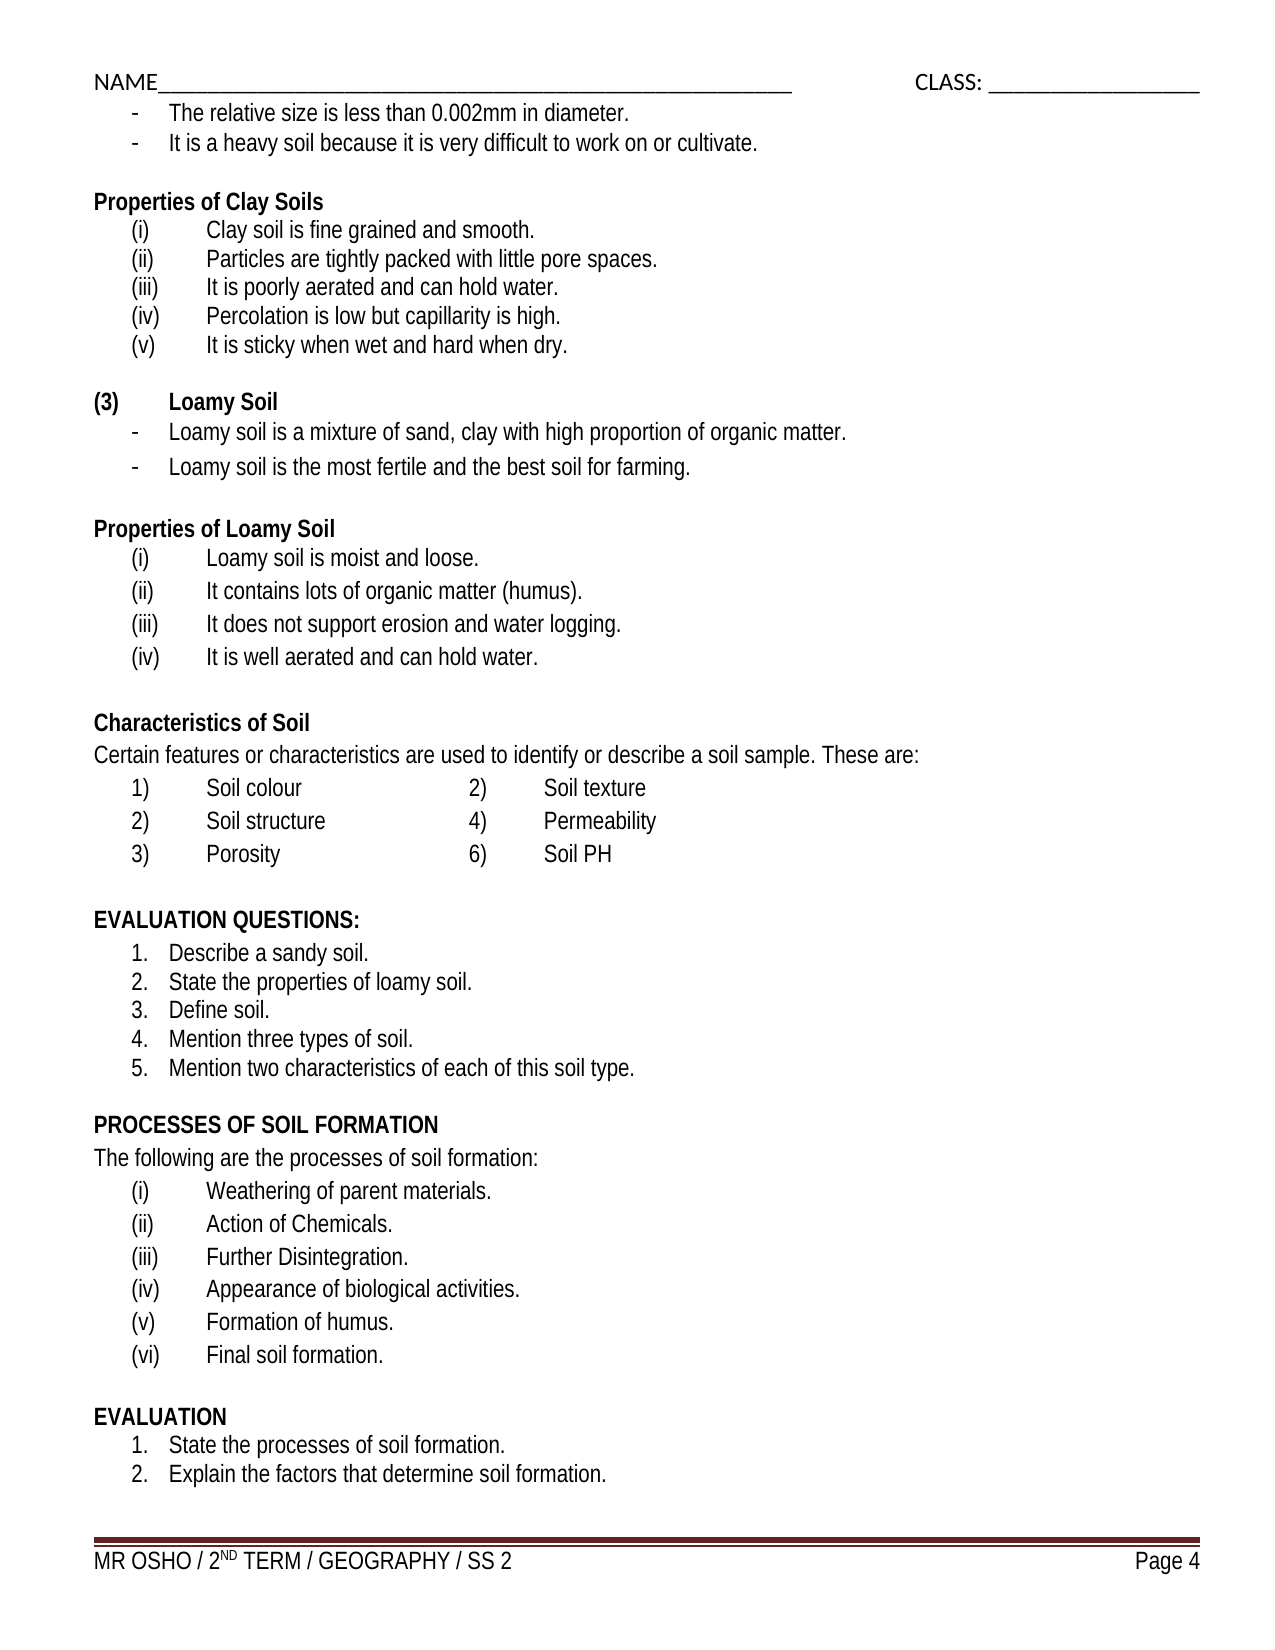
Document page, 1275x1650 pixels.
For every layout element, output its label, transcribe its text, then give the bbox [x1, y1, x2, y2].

list It is a heavy soil because it is very difficult to work on or cultivate. [131, 127, 1200, 158]
list Describe a sandy soil. [131, 938, 1200, 967]
list Appearance of biological activities. [131, 1274, 1200, 1303]
text PROCESSES OF SOIL FORMATION [94, 1110, 1200, 1138]
list State the processes of soil formation. [131, 1430, 1200, 1459]
list Weathering of parent materials. [131, 1176, 1200, 1204]
list It does not support erosion and water logging. [131, 609, 1200, 637]
list Soil colour 2) Soil texture [131, 773, 1200, 802]
list It is poorly aerated and can hold water. [131, 272, 1200, 301]
list Further Disintegration. [131, 1241, 1200, 1270]
subtitle Certain features or characteristics are used to identify or describe a soil sample. These are: [94, 740, 1200, 769]
list Mention three types of soil. [131, 1024, 1200, 1052]
text (3) Loamy Soil [94, 387, 1200, 416]
list Final soil formation. [131, 1340, 1200, 1369]
list Define soil. [131, 995, 1200, 1024]
list Loamy soil is a mixture of sand, clay with high proportion of organic matter. [131, 416, 1200, 446]
list Percolation is low but capillarity is high. [131, 301, 1200, 330]
list The relative size is less than 0.002mm in diameter. [131, 97, 1200, 127]
subtitle Characteristics of Soil [94, 707, 1200, 736]
subtitle Properties of Loamy Soil [94, 514, 1200, 543]
list Mention two characteristics of each of this soil type. [131, 1052, 1200, 1081]
list Loamy soil is moist and loose. [131, 543, 1200, 572]
list It is well aerated and can hold water. [131, 642, 1200, 670]
list It is sticky when wet and hard when dry. [131, 330, 1200, 358]
list It contains lots of organic matter (humus). [131, 576, 1200, 604]
list State the properties of loamy soil. [131, 967, 1200, 995]
list Soil structure 4) Permeability [131, 806, 1200, 835]
list Explain the factors that determine soil formation. [131, 1459, 1200, 1488]
text The following are the processes of soil formation: [94, 1143, 1200, 1171]
list Loamy soil is the most fertile and the best soil for farming. [131, 451, 1200, 481]
text EVALUATION QUESTIONS: [94, 905, 1200, 934]
list Porosity 6) Soil PH [131, 839, 1200, 868]
list Action of Chemicals. [131, 1208, 1200, 1237]
list Formation of humus. [131, 1307, 1200, 1336]
list Clay soil is fine grained and smooth. [131, 215, 1200, 244]
text Properties of Clay Soils [94, 186, 1200, 215]
text EVALUATION [94, 1402, 1200, 1430]
list Particles are tightly packed with little pore spaces. [131, 244, 1200, 272]
